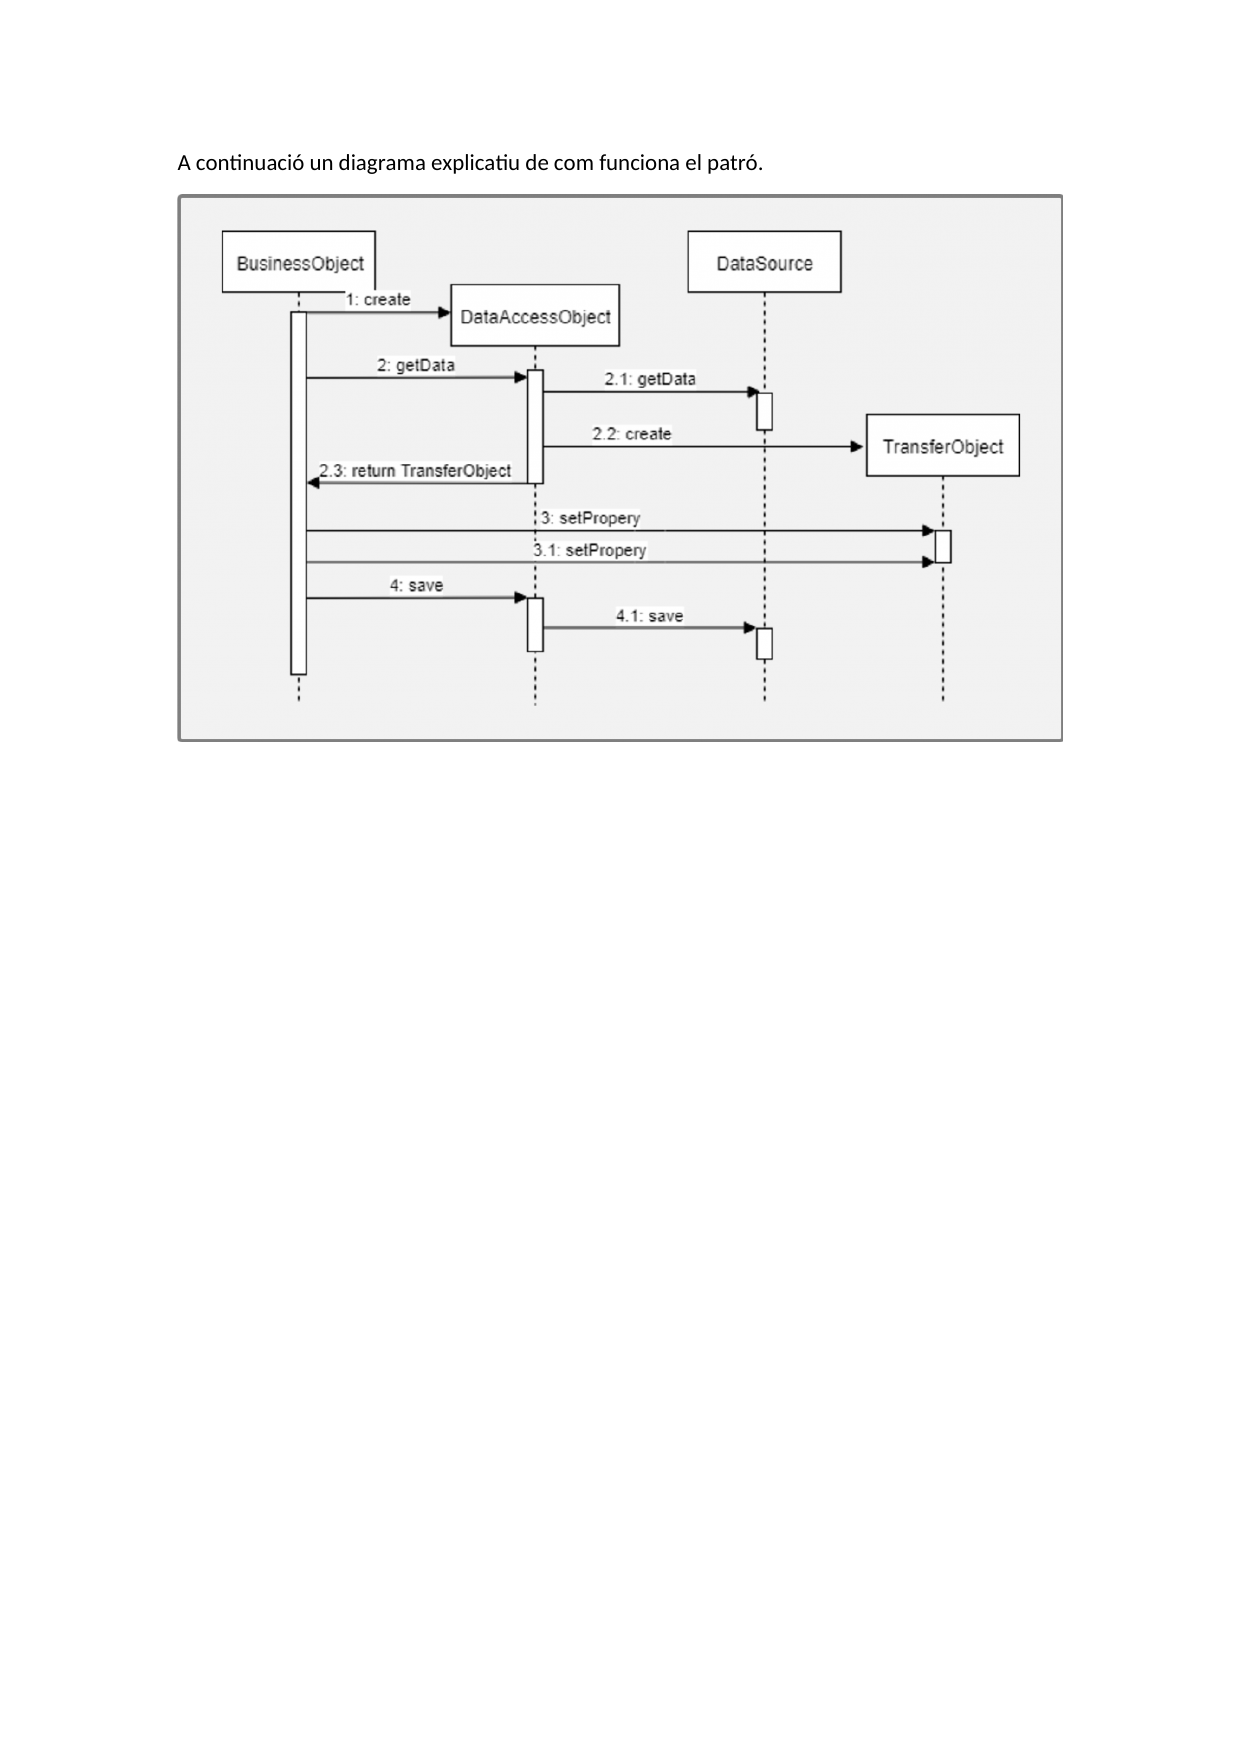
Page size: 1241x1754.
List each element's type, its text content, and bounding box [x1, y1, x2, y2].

picture [177, 194, 1063, 742]
text A continuació un diagrama explicatiu de com funciona el patró. [177, 148, 1063, 176]
